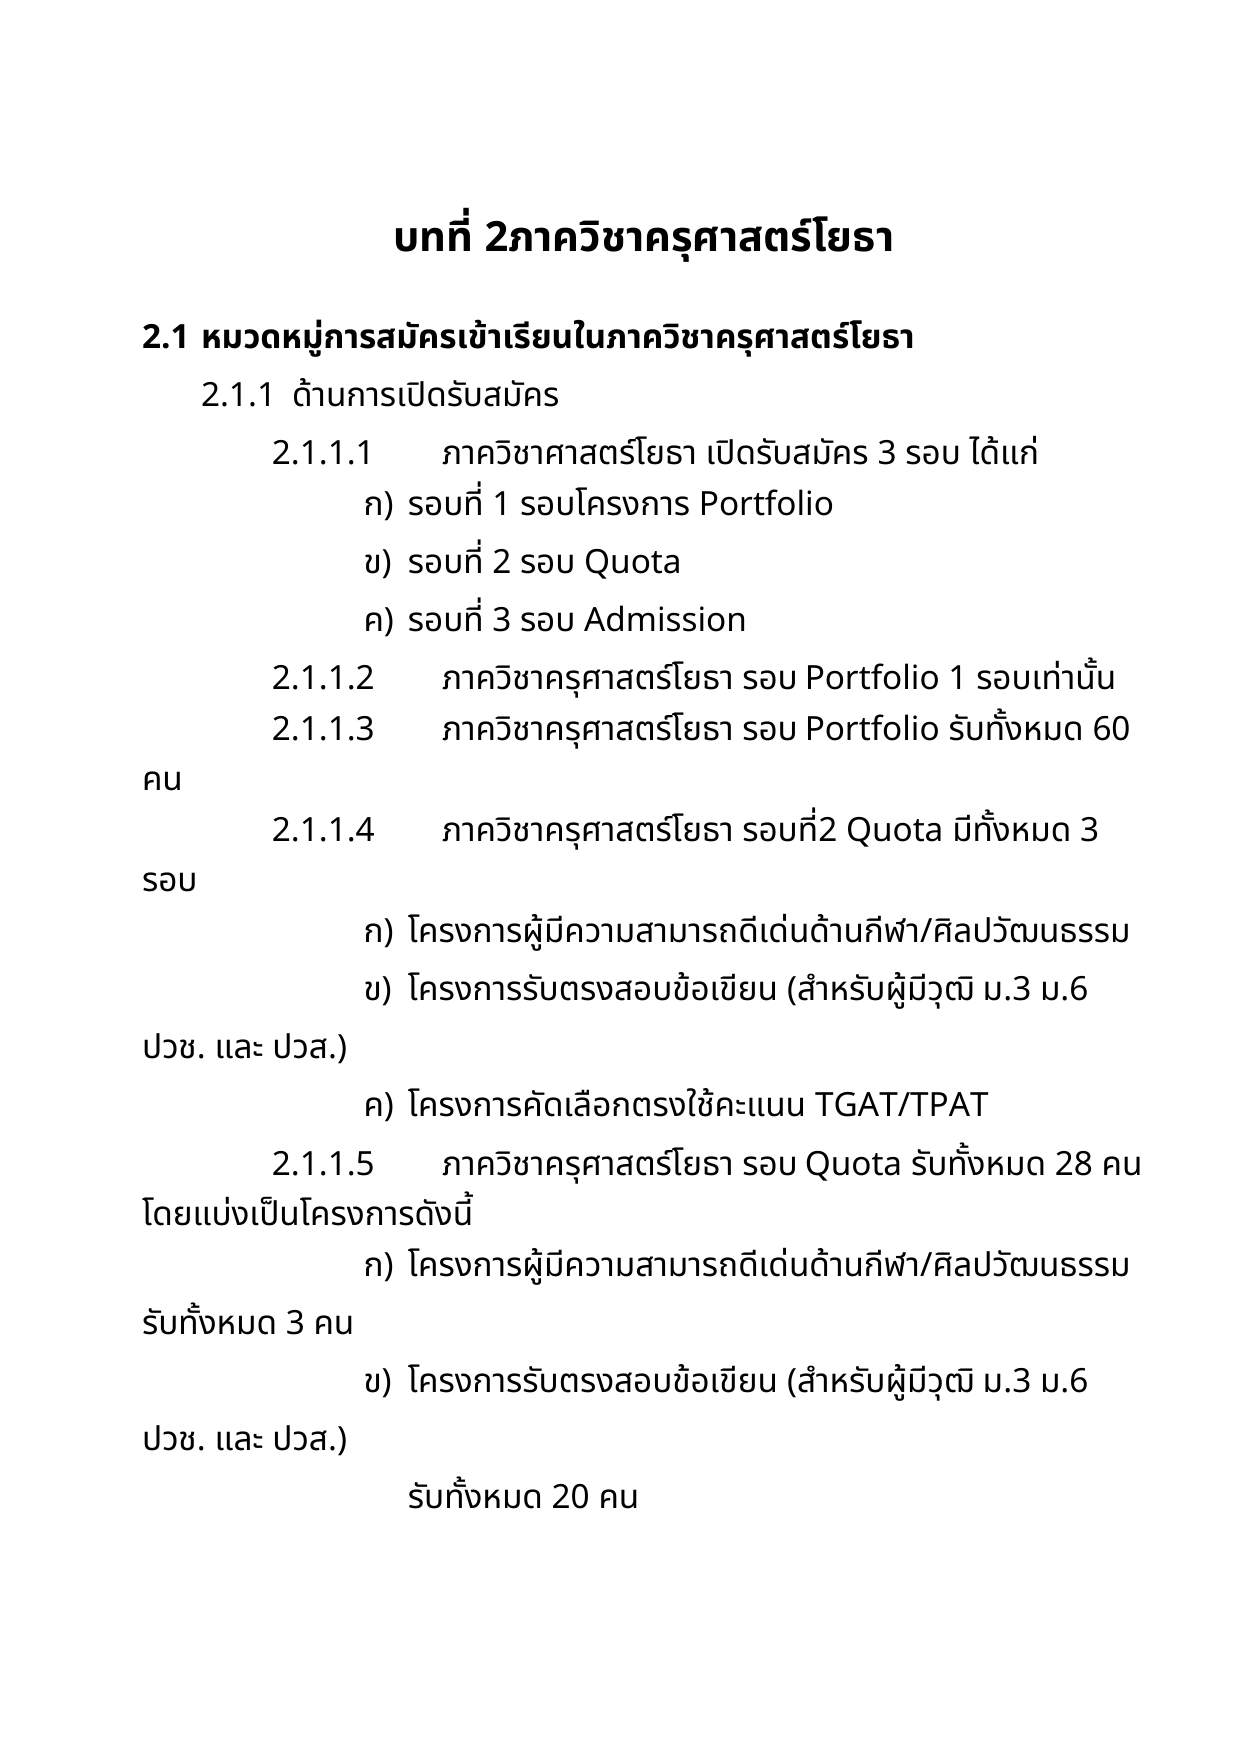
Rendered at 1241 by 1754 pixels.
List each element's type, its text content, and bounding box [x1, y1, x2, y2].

subtitle ภาควิชาครุศาสตร์โยธา รอบQuota รับทั้งหมด 28 คนโดยแบ่งเป็นโครงการดังนี้ [142, 1139, 1146, 1240]
subtitle ภาควิชาครุศาสตร์โยธา รอบPortfolio รับทั้งหมด 60 คน [142, 705, 1146, 806]
subtitle รอบที่ 1 รอบโครงการ Portfolio [142, 480, 1146, 530]
subtitle โครงการผู้มีความสามารถดีเด่นด้านกีฬา/ศิลปวัฒนธรรม [142, 907, 1146, 957]
subtitle ภาควิชาศาสตร์โยธา เปิดรับสมัคร 3 รอบ ได้แก่ [142, 429, 1146, 480]
subtitle ภาควิชาครุศาสตร์โยธา [142, 207, 1146, 270]
subtitle ด้านการเปิดรับสมัคร [142, 371, 1146, 422]
subtitle โครงการผู้มีความสามารถดีเด่นด้านกีฬา/ศิลปวัฒนธรรมรับทั้งหมด 3 คน [142, 1240, 1146, 1349]
subtitle โครงการรับตรงสอบข้อเขียน (สำหรับผู้มีวุฒิ ม.3 ม.6 ปวช. และ ปวส.) [142, 965, 1146, 1074]
subtitle ภาควิชาครุศาสตร์โยธา รอบPortfolio 1 รอบเท่านั้น [142, 654, 1146, 705]
subtitle โครงการรับตรงสอบข้อเขียน (สำหรับผู้มีวุฒิ ม.3 ม.6 ปวช. และ ปวส.) รับทั้งหมด 20 คน [142, 1357, 1146, 1523]
subtitle รอบที่ 3 รอบ Admission [142, 596, 1146, 647]
subtitle โครงการคัดเลือกตรงใช้คะแนน TGAT/TPAT [142, 1081, 1146, 1132]
subtitle หมวดหมู่การสมัครเข้าเรียนในภาควิชาครุศาสตร์โยธา [142, 313, 1146, 363]
subtitle รอบที่ 2 รอบ Quota [142, 538, 1146, 588]
subtitle ภาควิชาครุศาสตร์โยธา รอบที่2 Quota มีทั้งหมด 3 รอบ [142, 806, 1146, 907]
